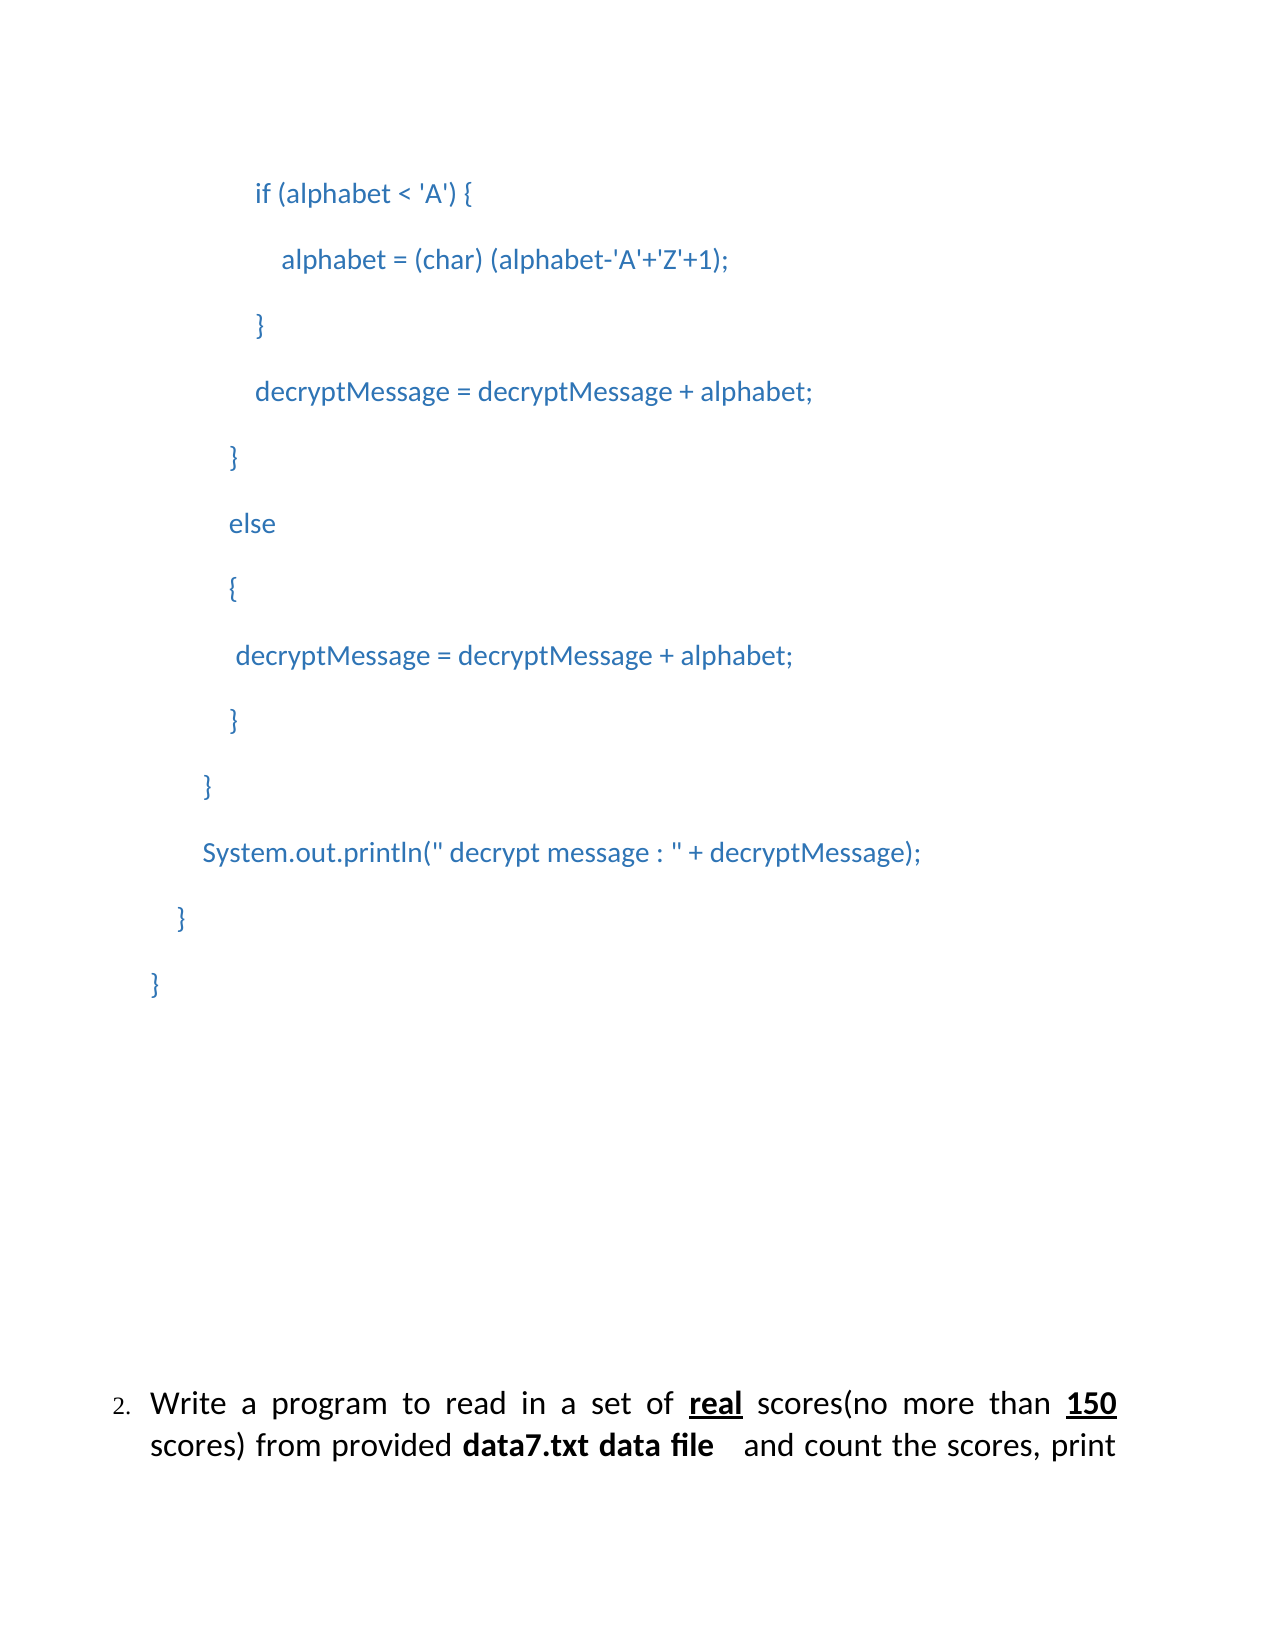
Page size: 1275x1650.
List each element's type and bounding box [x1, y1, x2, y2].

list [112, 1382, 1117, 1464]
table_header [150, 150, 1275, 1073]
